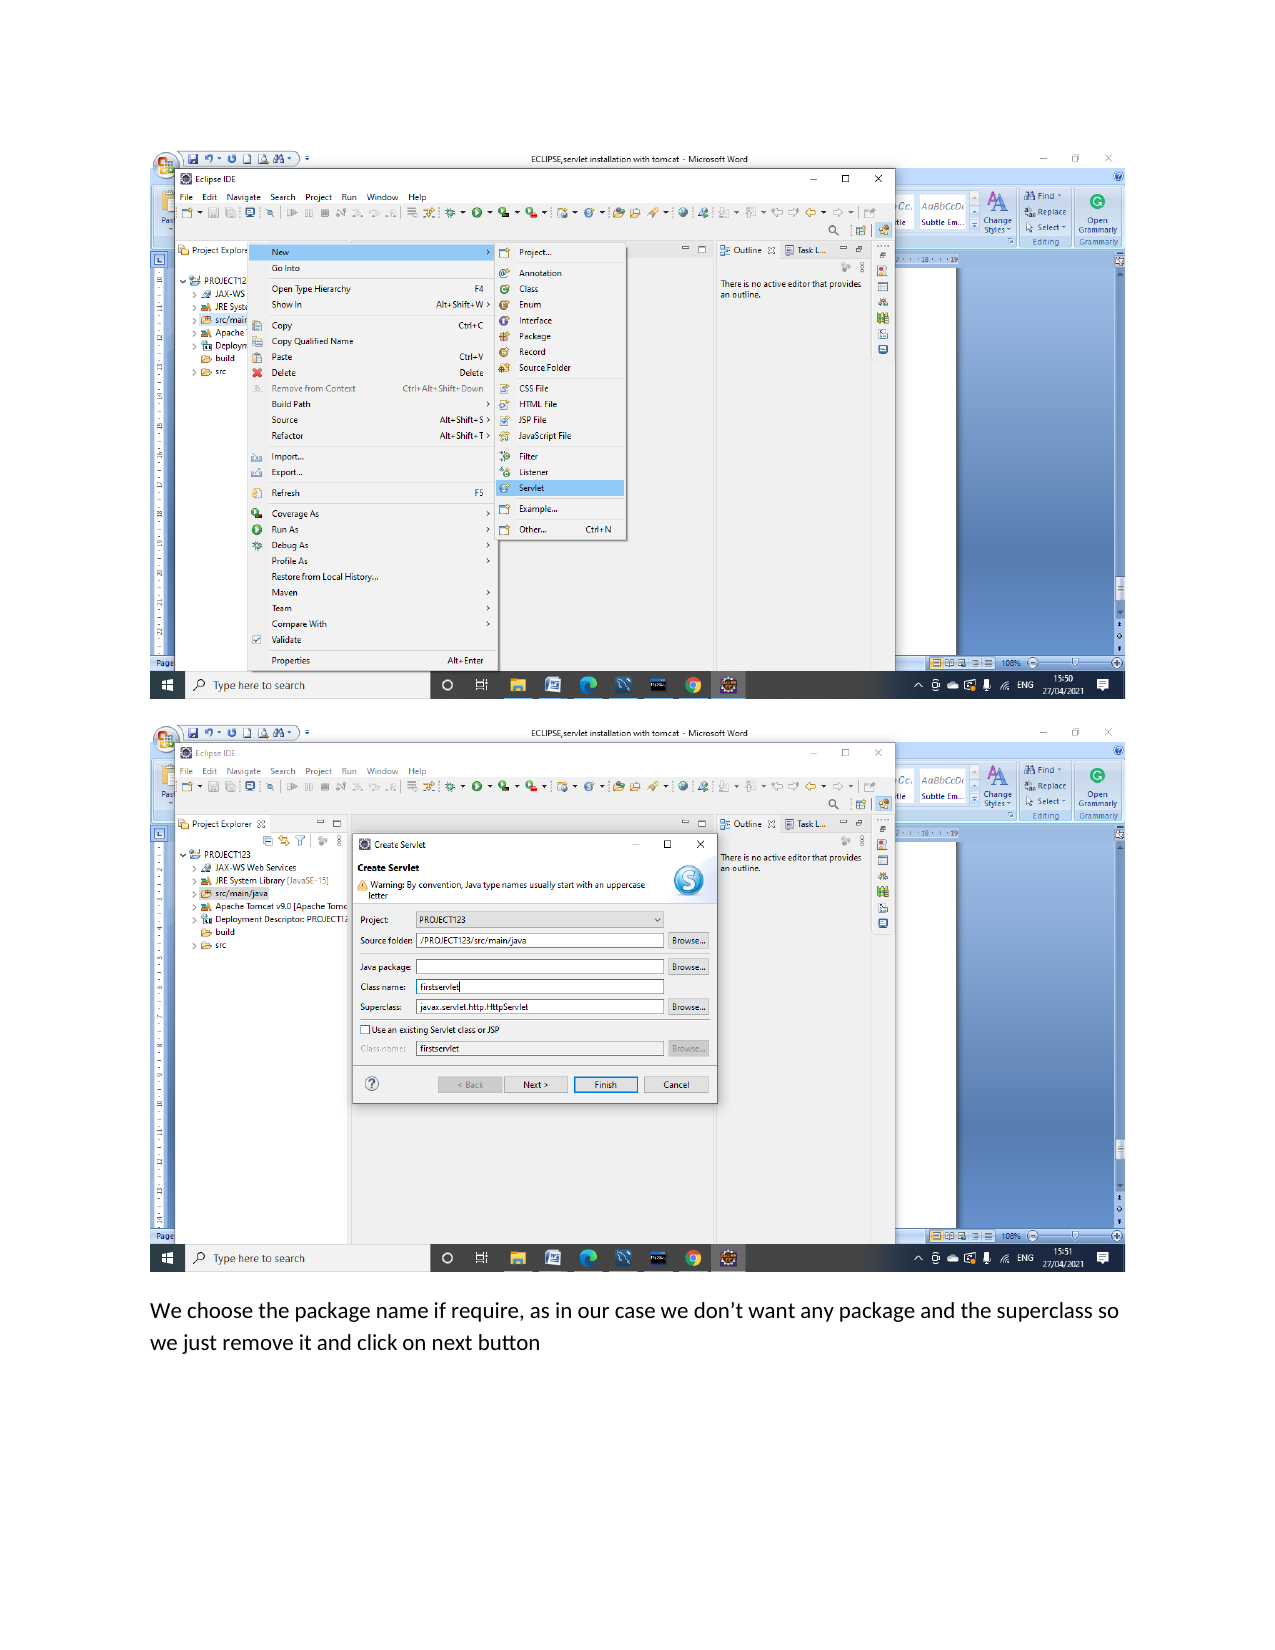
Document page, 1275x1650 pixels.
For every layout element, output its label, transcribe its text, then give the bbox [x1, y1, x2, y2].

picture [150, 723, 1125, 1272]
text We choose the package name if require, as in our case we don’t want any package and the superclass so we just remove it and click on next button [150, 1296, 1125, 1356]
picture [150, 150, 1125, 699]
